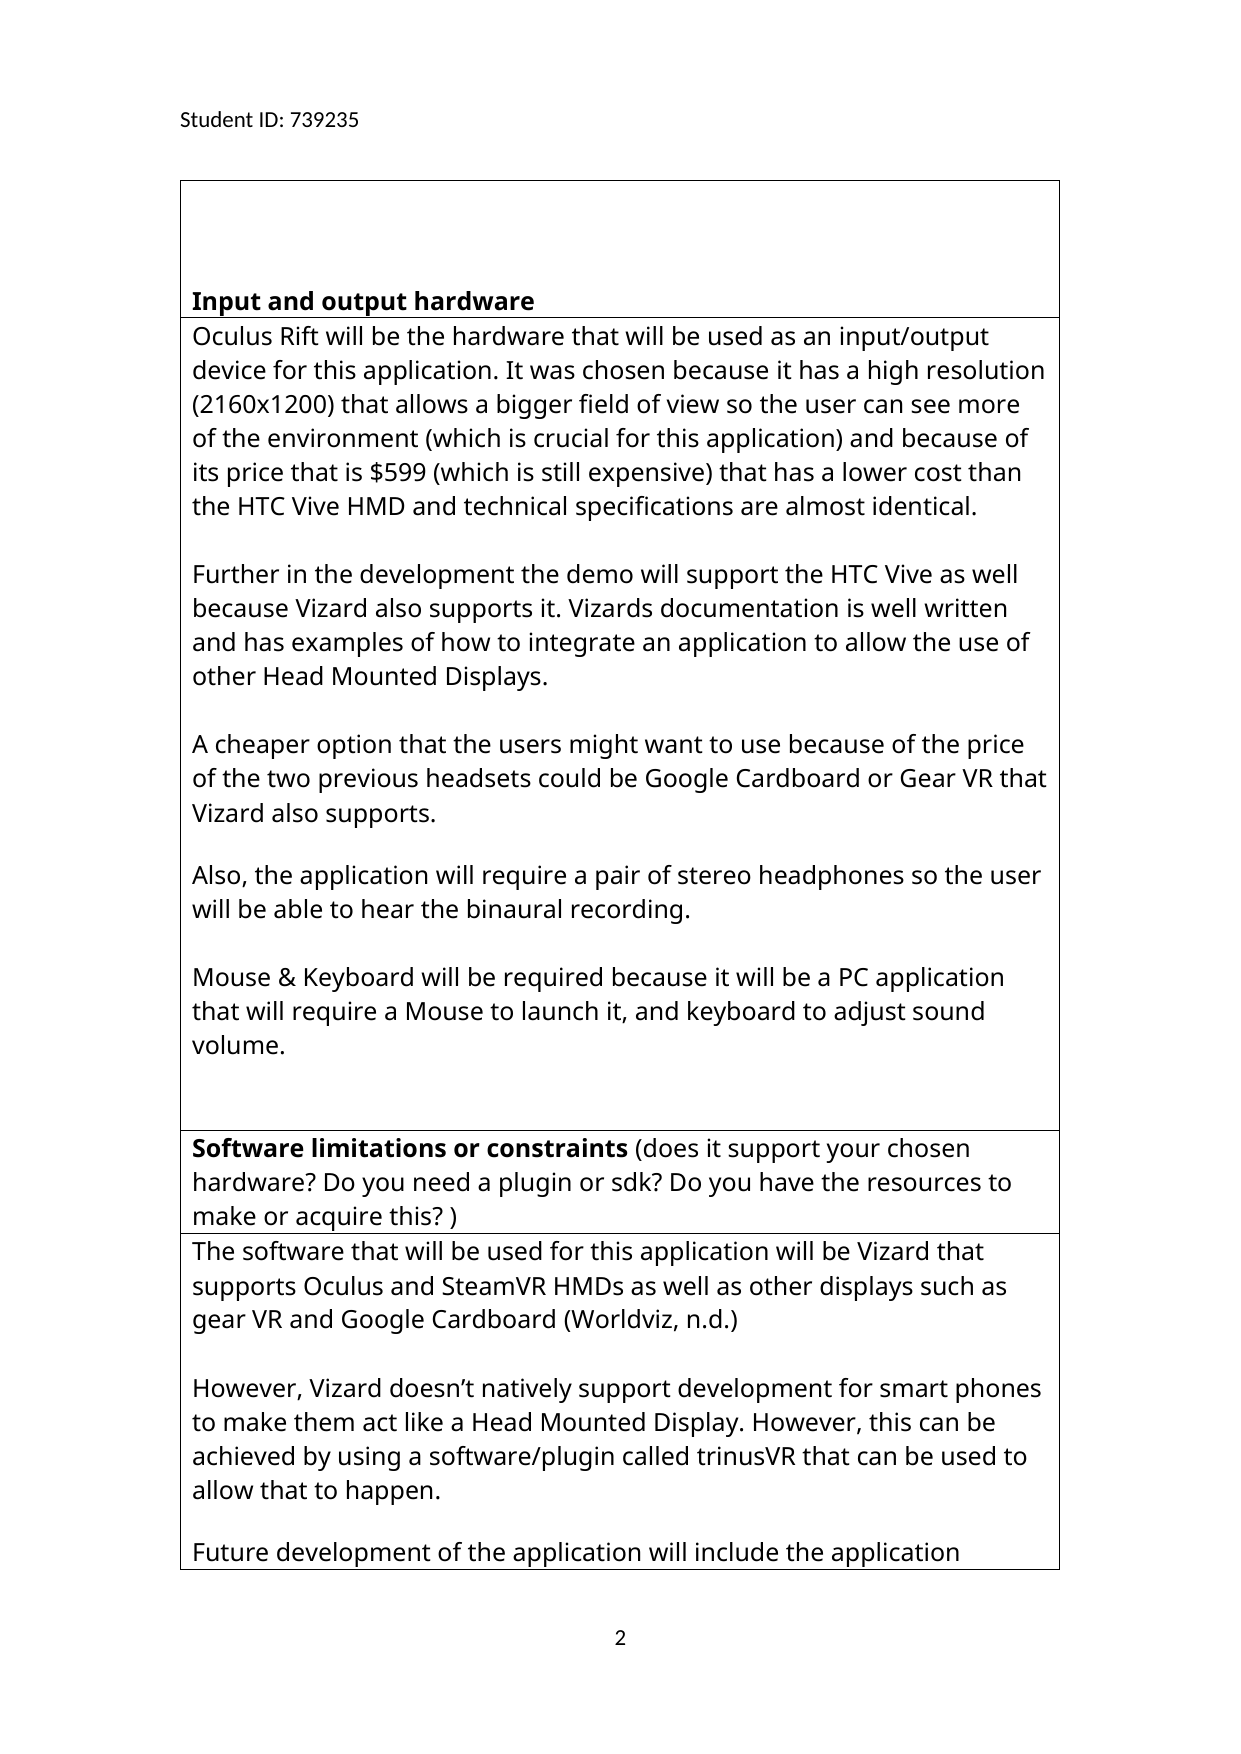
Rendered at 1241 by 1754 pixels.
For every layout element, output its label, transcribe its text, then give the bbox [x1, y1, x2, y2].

table_cell Oculus Rift will be the hardware that will be used as an input/output device for this application. It was chosen because it has a high resolution (2160x1200) that allows a bigger field of view so the user can see more of the environment (which is crucial for this application) and because of its price that is $599 (which is still expensive) that has a lower cost than the HTC Vive HMD and technical specifications are almost identical. Further in the development the demo will support the HTC Vive as well because Vizard also supports it. Vizards documentation is well written and has examples of how to integrate an application to allow the use of other Head Mounted Displays. A cheaper option that the users might want to use because of the price of the two previous headsets could be Google Cardboard or Gear VR that Vizard also supports. Also, the application will require a pair of stereo headphones so the user will be able to hear the binaural recording. Mouse & Keyboard will be required because it will be a PC application that will require a Mouse to launch it, and keyboard to adjust sound volume. [181, 318, 1059, 1130]
table_cell Software limitations or constraints (does it support your chosen hardware? Do you need a plugin or sdk? Do you have the resources to make or acquire this? ) [181, 1131, 1059, 1233]
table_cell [181, 1234, 1059, 1569]
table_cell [181, 181, 1059, 317]
